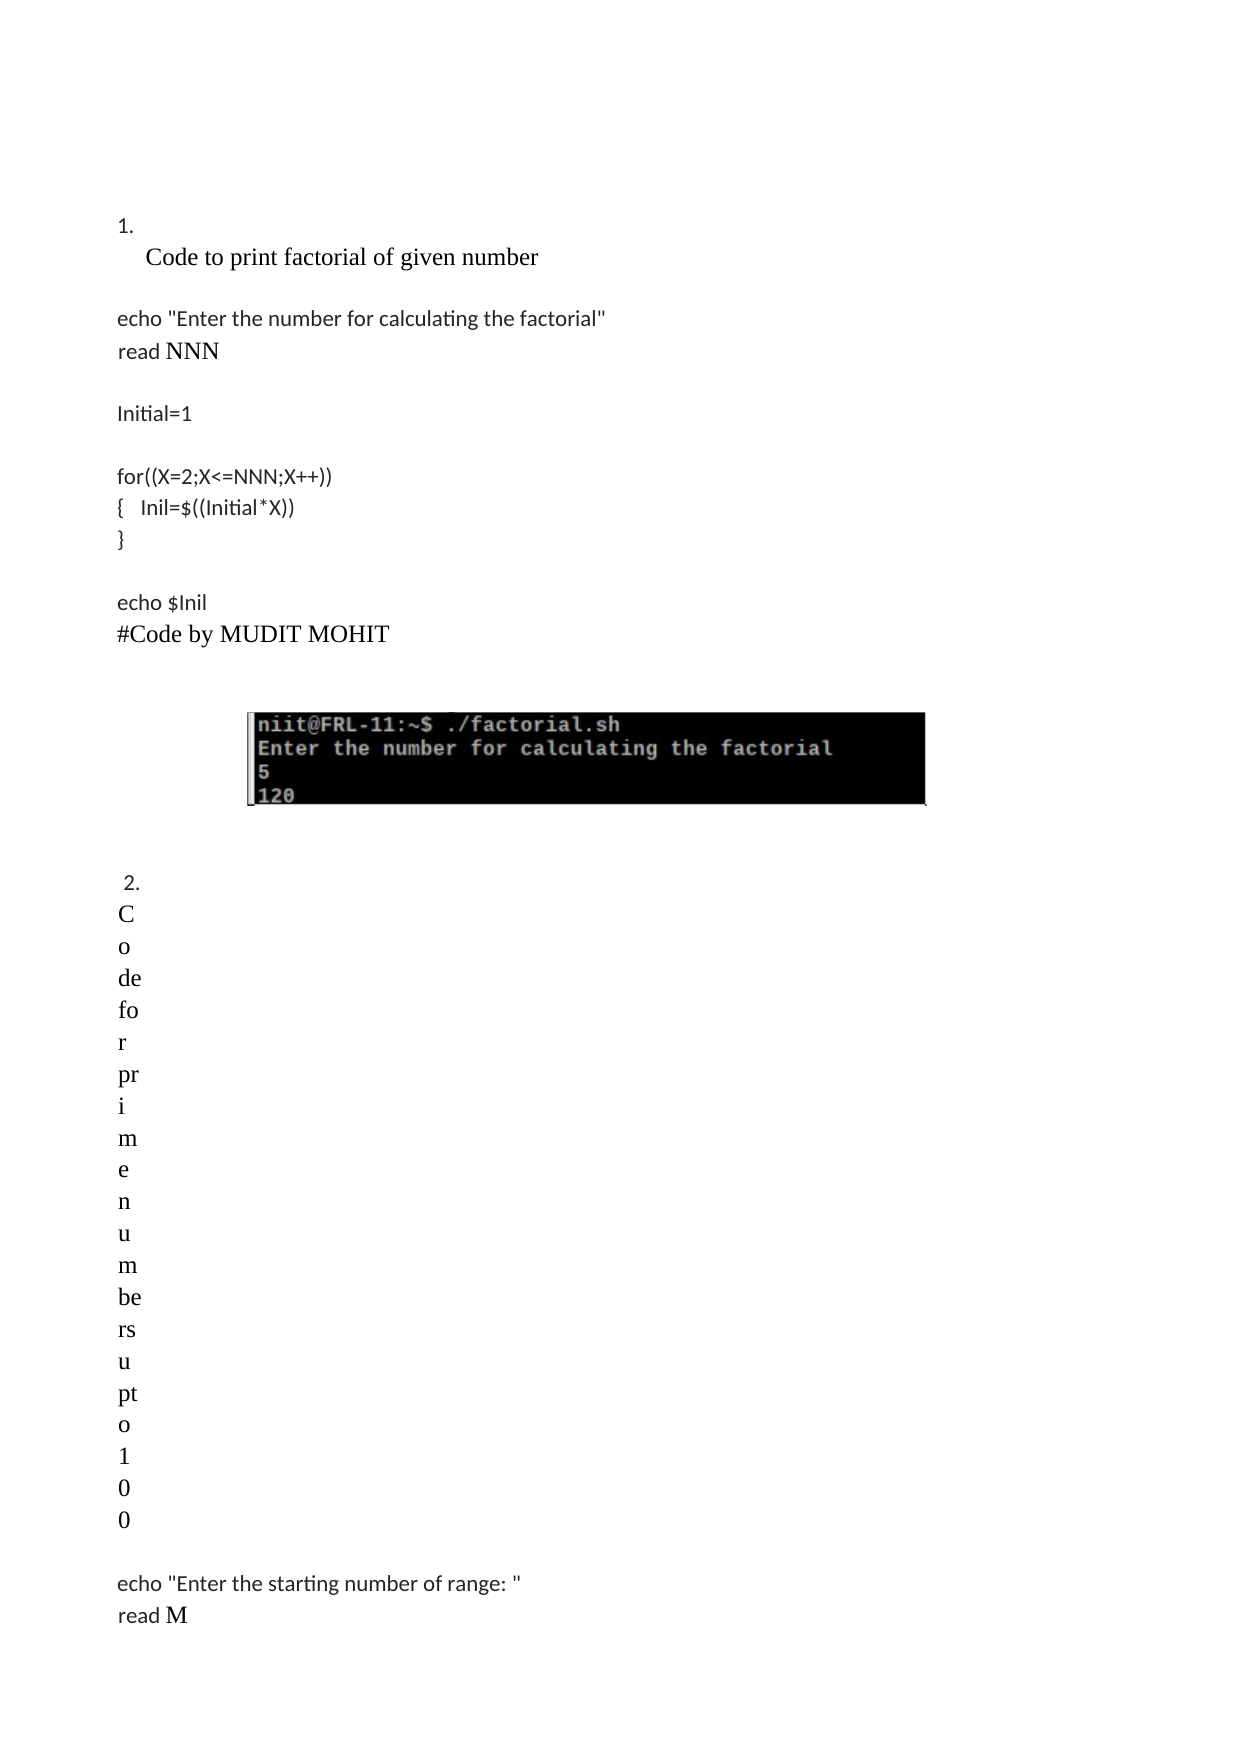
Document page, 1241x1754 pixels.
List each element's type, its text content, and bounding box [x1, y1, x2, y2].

text echo $Inil [117, 588, 631, 616]
text #Code by MUDIT MOHIT [117, 619, 631, 648]
text Initial=1 [117, 399, 631, 427]
text { Inil=$((Initial*X)) [117, 493, 303, 521]
text echo "Enter the number for calculating the factorial" read NNN [117, 304, 631, 365]
text for((X=2;X<=NNN;X++)) [117, 462, 631, 490]
text echo "Enter the starting number of range: " read M [117, 1569, 570, 1629]
text Code to print factorial of given number [118, 242, 631, 271]
text } [117, 525, 631, 553]
picture [247, 712, 927, 806]
text 1. [117, 211, 631, 239]
text 2. Code for prime numbers upto 100 [117, 868, 142, 1534]
